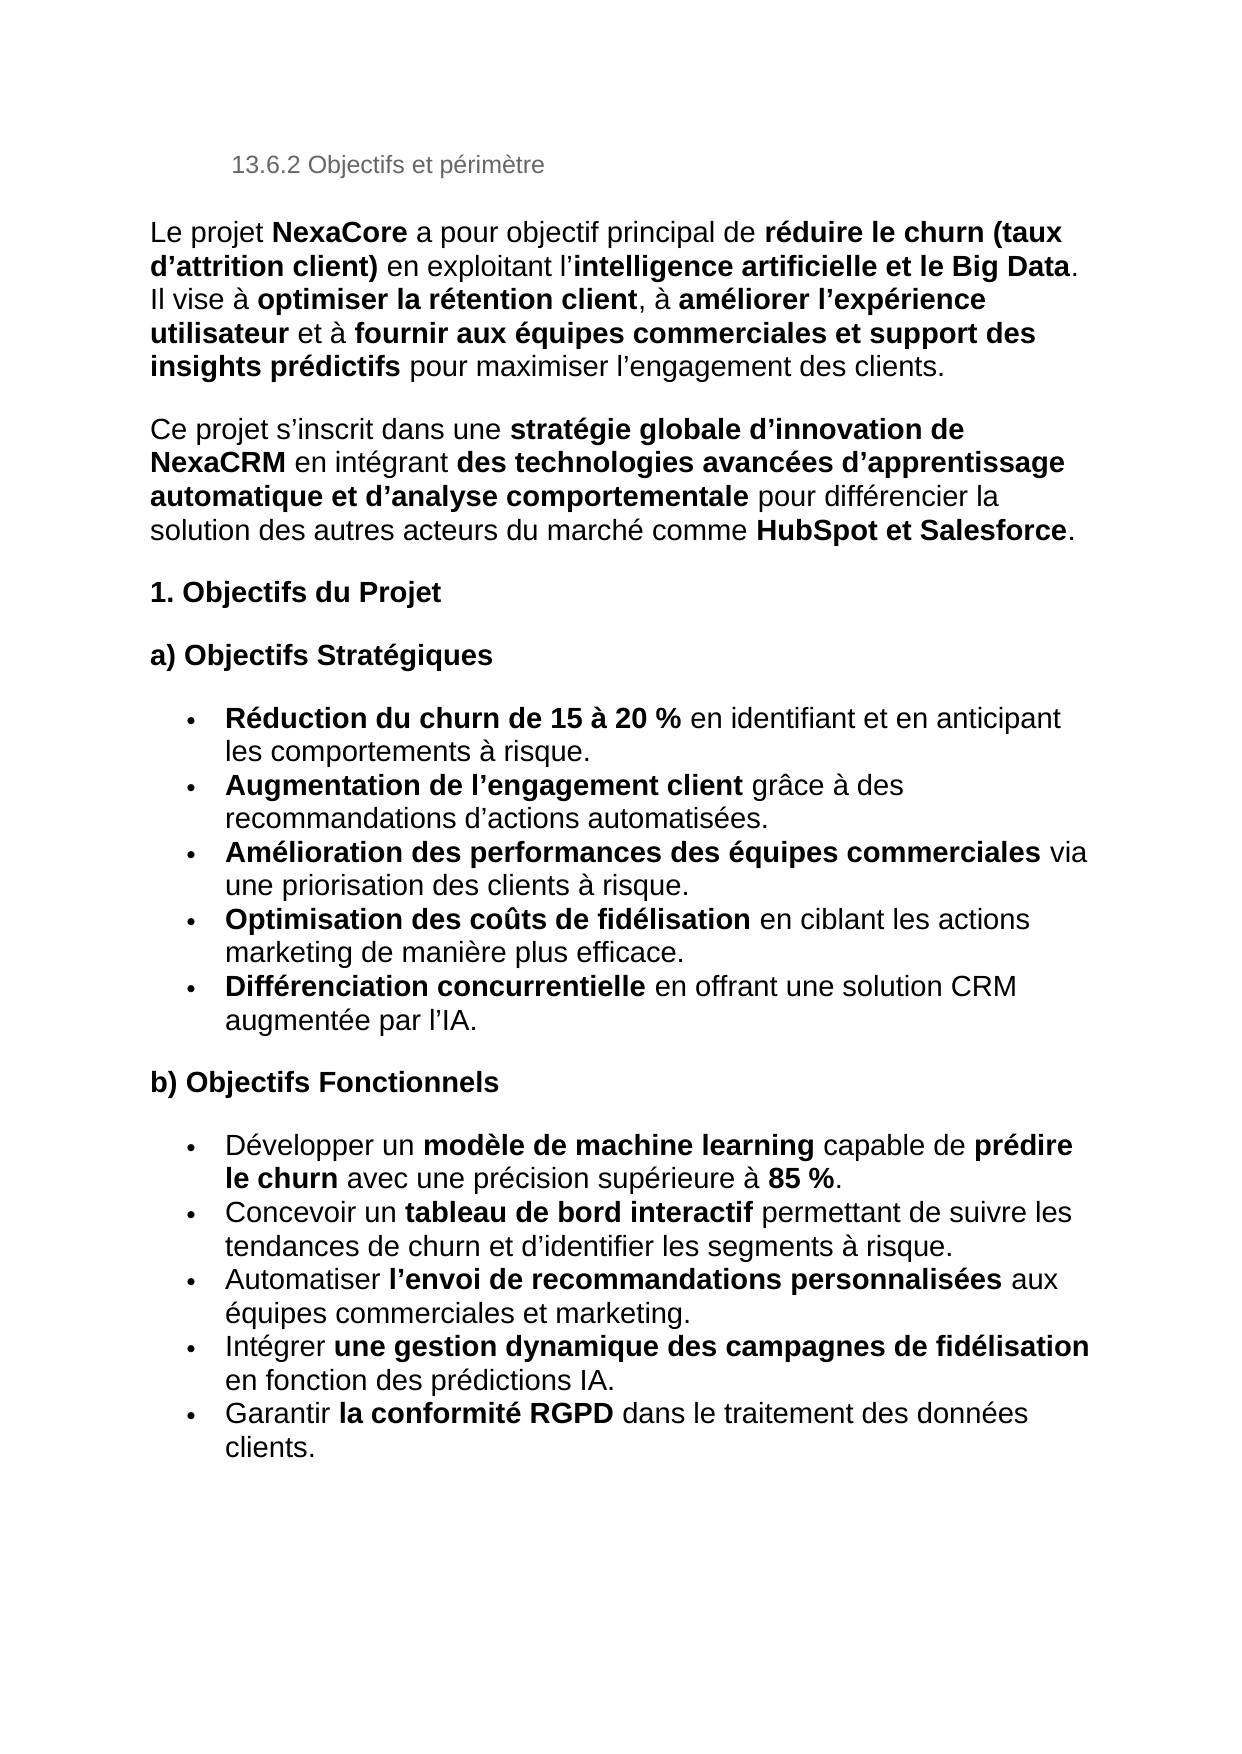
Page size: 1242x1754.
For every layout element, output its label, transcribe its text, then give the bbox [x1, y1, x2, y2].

list Intégrer une gestion dynamique des campagnes de fidélisation en fonction des prédictions IA. [187, 1329, 1092, 1396]
text b) Objectifs Fonctionnels [150, 1065, 1092, 1099]
list Garantir la conformité RGPD dans le traitement des données clients. [187, 1396, 1092, 1463]
text 13.6.2 Objectifs et périmètre [231, 150, 1092, 179]
list Développer un modèle de machine learning capable de prédire le churn avec une précision supérieure à 85 %. [187, 1128, 1092, 1195]
list Concevoir un tableau de bord interactif permettant de suivre les tendances de churn et d’identifier les segments à risque. [187, 1195, 1092, 1262]
text 1. Objectifs du Projet [150, 575, 1092, 609]
text a) Objectifs Stratégiques [150, 638, 1092, 672]
list Différenciation concurrentielle en offrant une solution CRM augmentée par l’IA. [187, 969, 1092, 1036]
list Augmentation de l’engagement client grâce à des recommandations d’actions automatisées. [187, 768, 1092, 835]
text Le projet NexaCore a pour objectif principal de réduire le churn (taux d’attrition client) en exploitant l’intelligence artificielle et le Big Data. Il vise à optimiser la rétention client, à améliorer l’expérience utilisateur et à fournir aux équipes commerciales et support des insights prédictifs pour maximiser l’engagement des clients. [150, 215, 1092, 383]
list Automatiser l’envoi de recommandations personnalisées aux équipes commerciales et marketing. [187, 1262, 1092, 1329]
list Réduction du churn de 15 à 20 % en identifiant et en anticipant les comportements à risque. [187, 701, 1092, 768]
text Ce projet s’inscrit dans une stratégie globale d’innovation de NexaCRM en intégrant des technologies avancées d’apprentissage automatique et d’analyse comportementale pour différencier la solution des autres acteurs du marché comme HubSpot et Salesforce. [150, 412, 1092, 546]
list Amélioration des performances des équipes commerciales via une priorisation des clients à risque. [187, 835, 1092, 902]
list Optimisation des coûts de fidélisation en ciblant les actions marketing de manière plus efficace. [187, 902, 1092, 969]
